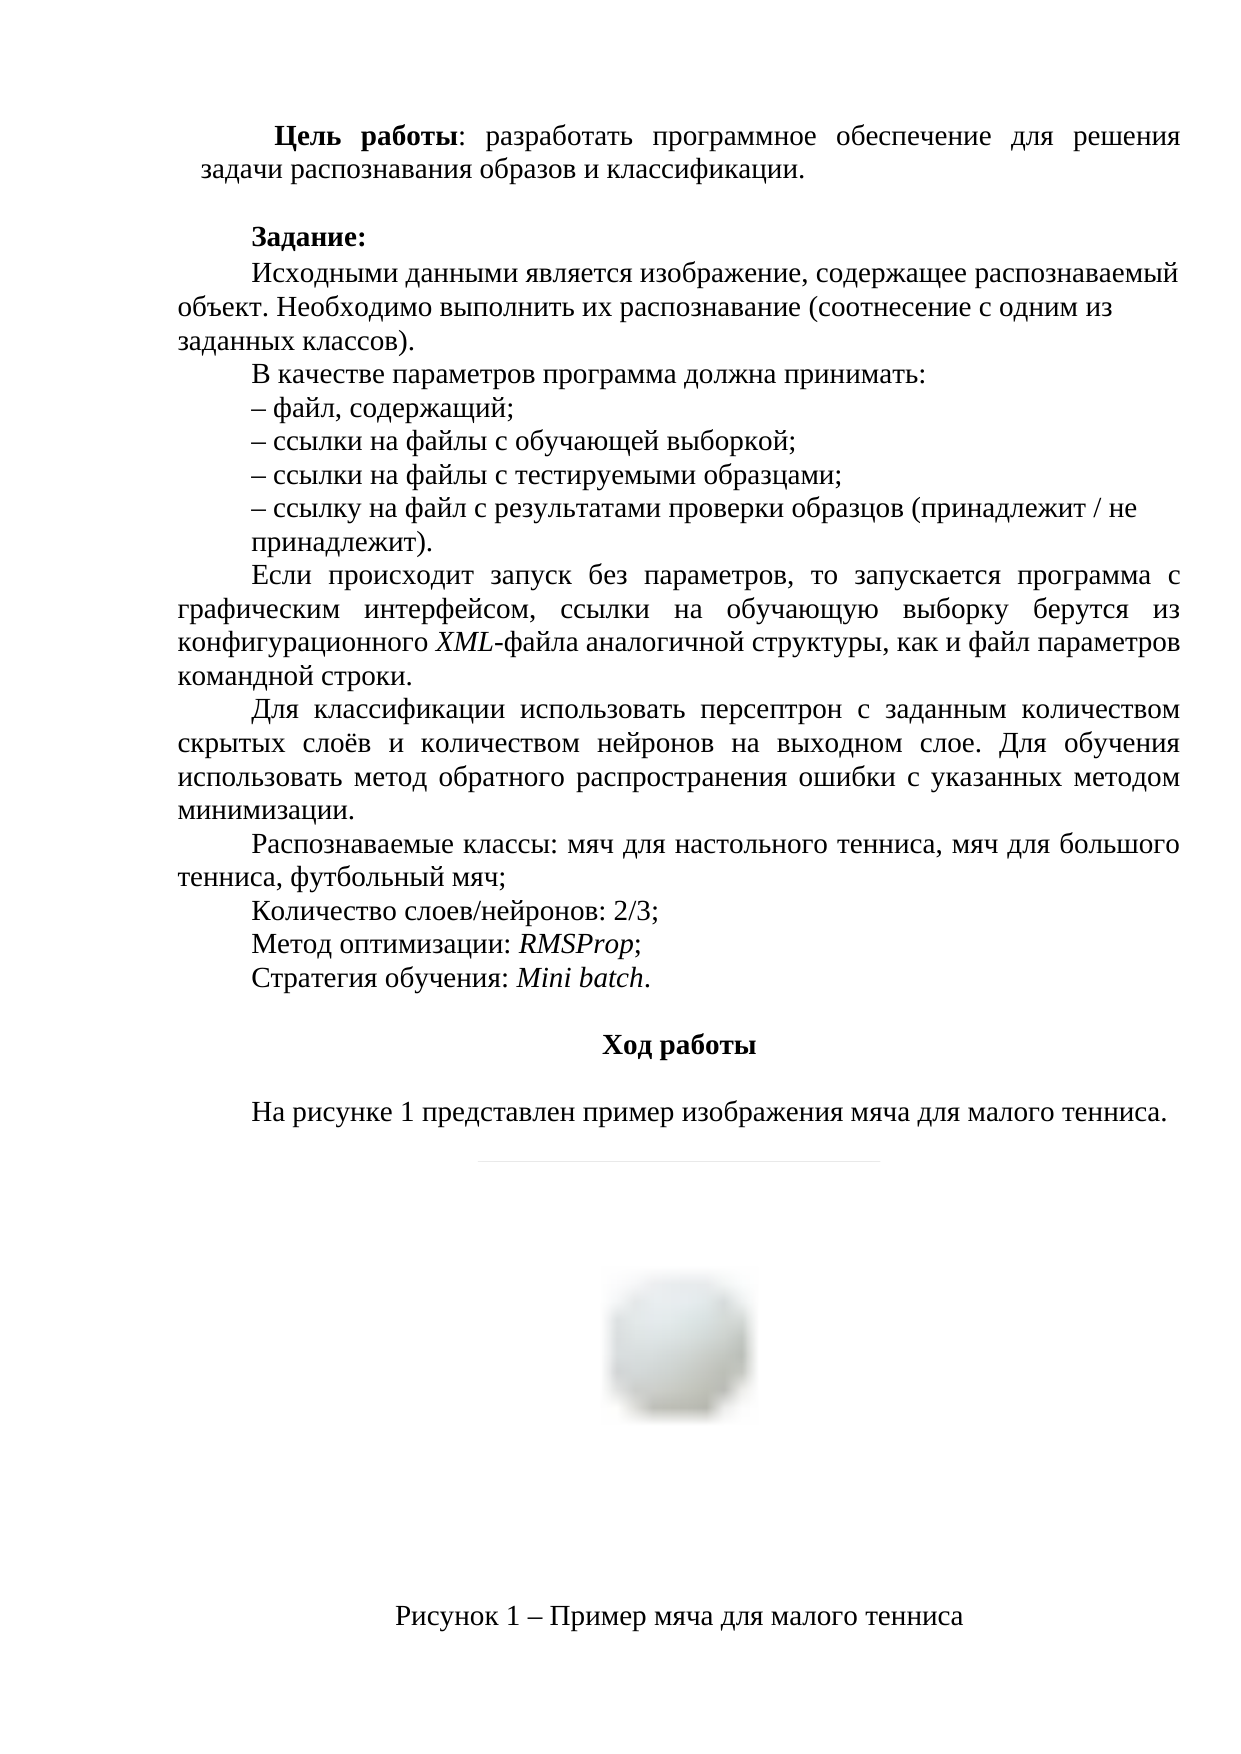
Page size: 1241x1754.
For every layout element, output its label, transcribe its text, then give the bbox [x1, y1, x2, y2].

text Метод оптимизации: RMSProp; [177, 926, 1181, 960]
text – файл, содержащий; [177, 390, 1181, 423]
text Если происходит запуск без параметров, то запускается программа с графическим интерфейсом, ссылки на обучающую выборку берутся из конфигурационного XML-файла аналогичной структуры, как и файл параметров командной строки. [177, 557, 1181, 692]
text объект. Необходимо выполнить их распознавание (соотнесение с одним из [177, 289, 1181, 323]
text – ссылки на файлы с обучающей выборкой; [177, 423, 1181, 457]
text На рисунке 1 представлен пример изображения мяча для малого тенниса. [177, 1094, 1181, 1128]
text Распознаваемые классы: мяч для настольного тенниса, мяч для большого тенниса, футбольный мяч; [177, 826, 1181, 893]
text Исходными данными является изображение, содержащее распознаваемый [177, 256, 1181, 289]
text Цель работы: разработать программное обеспечение для решения задачи распознавания образов и классификации. [200, 118, 1181, 185]
text принадлежит). [177, 524, 1181, 557]
text – ссылку на файл с результатами проверки образцов (принадлежит / не [177, 490, 1181, 524]
text В качестве параметров программа должна принимать: [177, 356, 1181, 390]
text Для классификации использовать персептрон с заданным количеством скрытых слоёв и количеством нейронов на выходном слое. Для обучения использовать метод обратного распространения ошибки с указанных методом минимизации. [177, 692, 1181, 826]
text Задание: [177, 219, 1181, 252]
picture [477, 1161, 881, 1565]
text Стратегия обучения: Mini batch. [177, 960, 1181, 993]
text Рисунок 1 – Пример мяча для малого тенниса [177, 1598, 1181, 1632]
text – ссылки на файлы с тестируемыми образцами; [177, 457, 1181, 490]
text заданных классов). [177, 323, 1181, 356]
text Количество слоев/нейронов: 2/3; [177, 893, 1181, 926]
text Ход работы [177, 1027, 1181, 1061]
